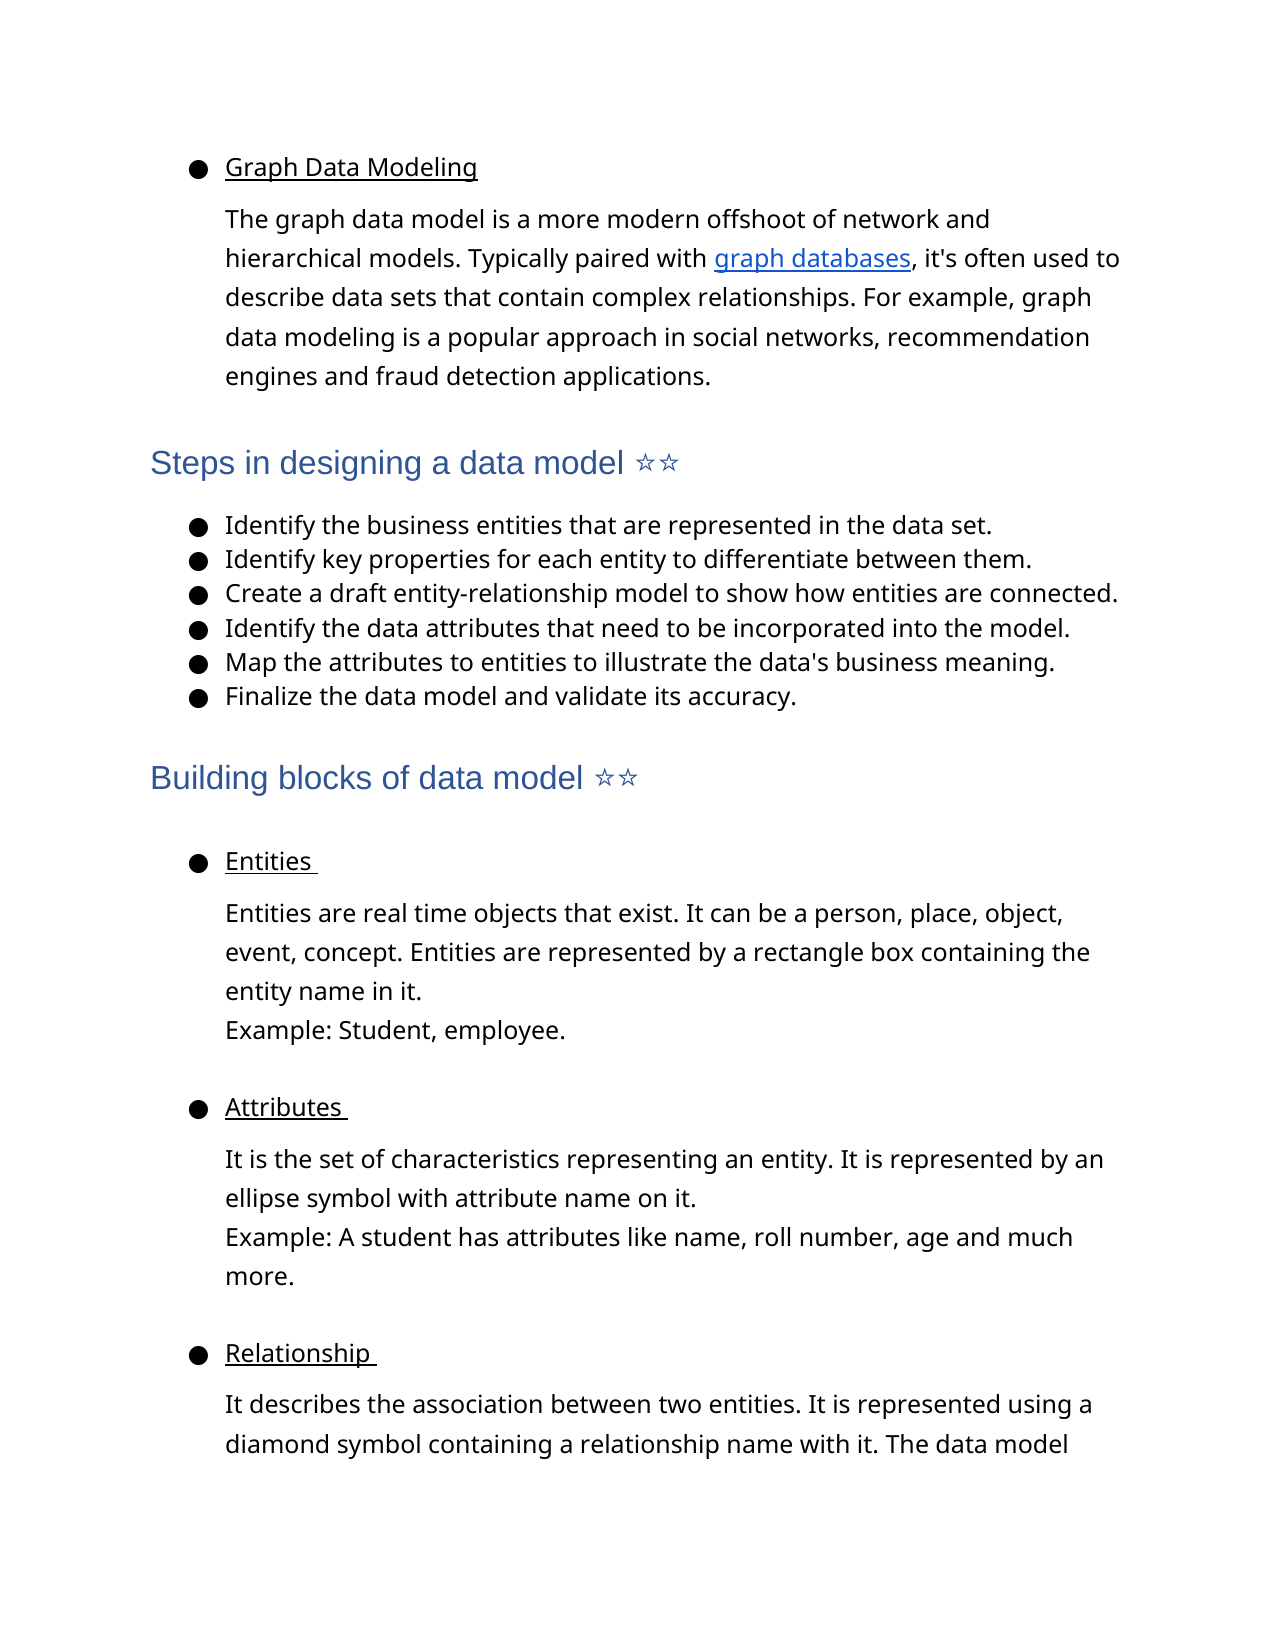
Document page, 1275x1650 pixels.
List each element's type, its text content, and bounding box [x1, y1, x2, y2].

subtitle Steps in designing a data model ⭐⭐ [150, 439, 1125, 484]
text Example: Student, employee. [225, 1013, 1125, 1047]
text It is the set of characteristics representing an entity. It is represented by an ellipse symbol with attribute name on it. [225, 1141, 1125, 1214]
list Identify the business entities that are represented in the data set. [187, 508, 1125, 542]
subtitle Relationship [187, 1335, 1125, 1369]
list Map the attributes to entities to illustrate the data's business meaning. [187, 644, 1125, 678]
list Finalize the data model and validate its accuracy. [187, 678, 1125, 712]
text Entities are real time objects that exist. It can be a person, place, object, event, concept. Entities are represented by a rectangle box containing the entity name in it. [225, 895, 1125, 1008]
subtitle Attributes [187, 1089, 1125, 1124]
subtitle Graph Data Modeling [187, 150, 1125, 184]
subtitle Entities [187, 844, 1125, 878]
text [225, 1387, 1125, 1460]
list Identify the data attributes that need to be incorporated into the model. [187, 610, 1125, 644]
list Create a draft entity-relationship model to show how entities are connected. [187, 576, 1125, 610]
text The graph data model is a more modern offshoot of network and hierarchical models. Typically paired with graph databases, it's often used to describe data sets that contain complex relationships. For example, graph data modeling is a popular approach in social networks, recommendation engines and fraud detection applications. [225, 202, 1125, 392]
list Identify key properties for each entity to differentiate between them. [187, 542, 1125, 576]
subtitle Building blocks of data model ⭐⭐ [150, 754, 1125, 799]
text Example: A student has attributes like name, roll number, age and much more. [225, 1219, 1125, 1293]
